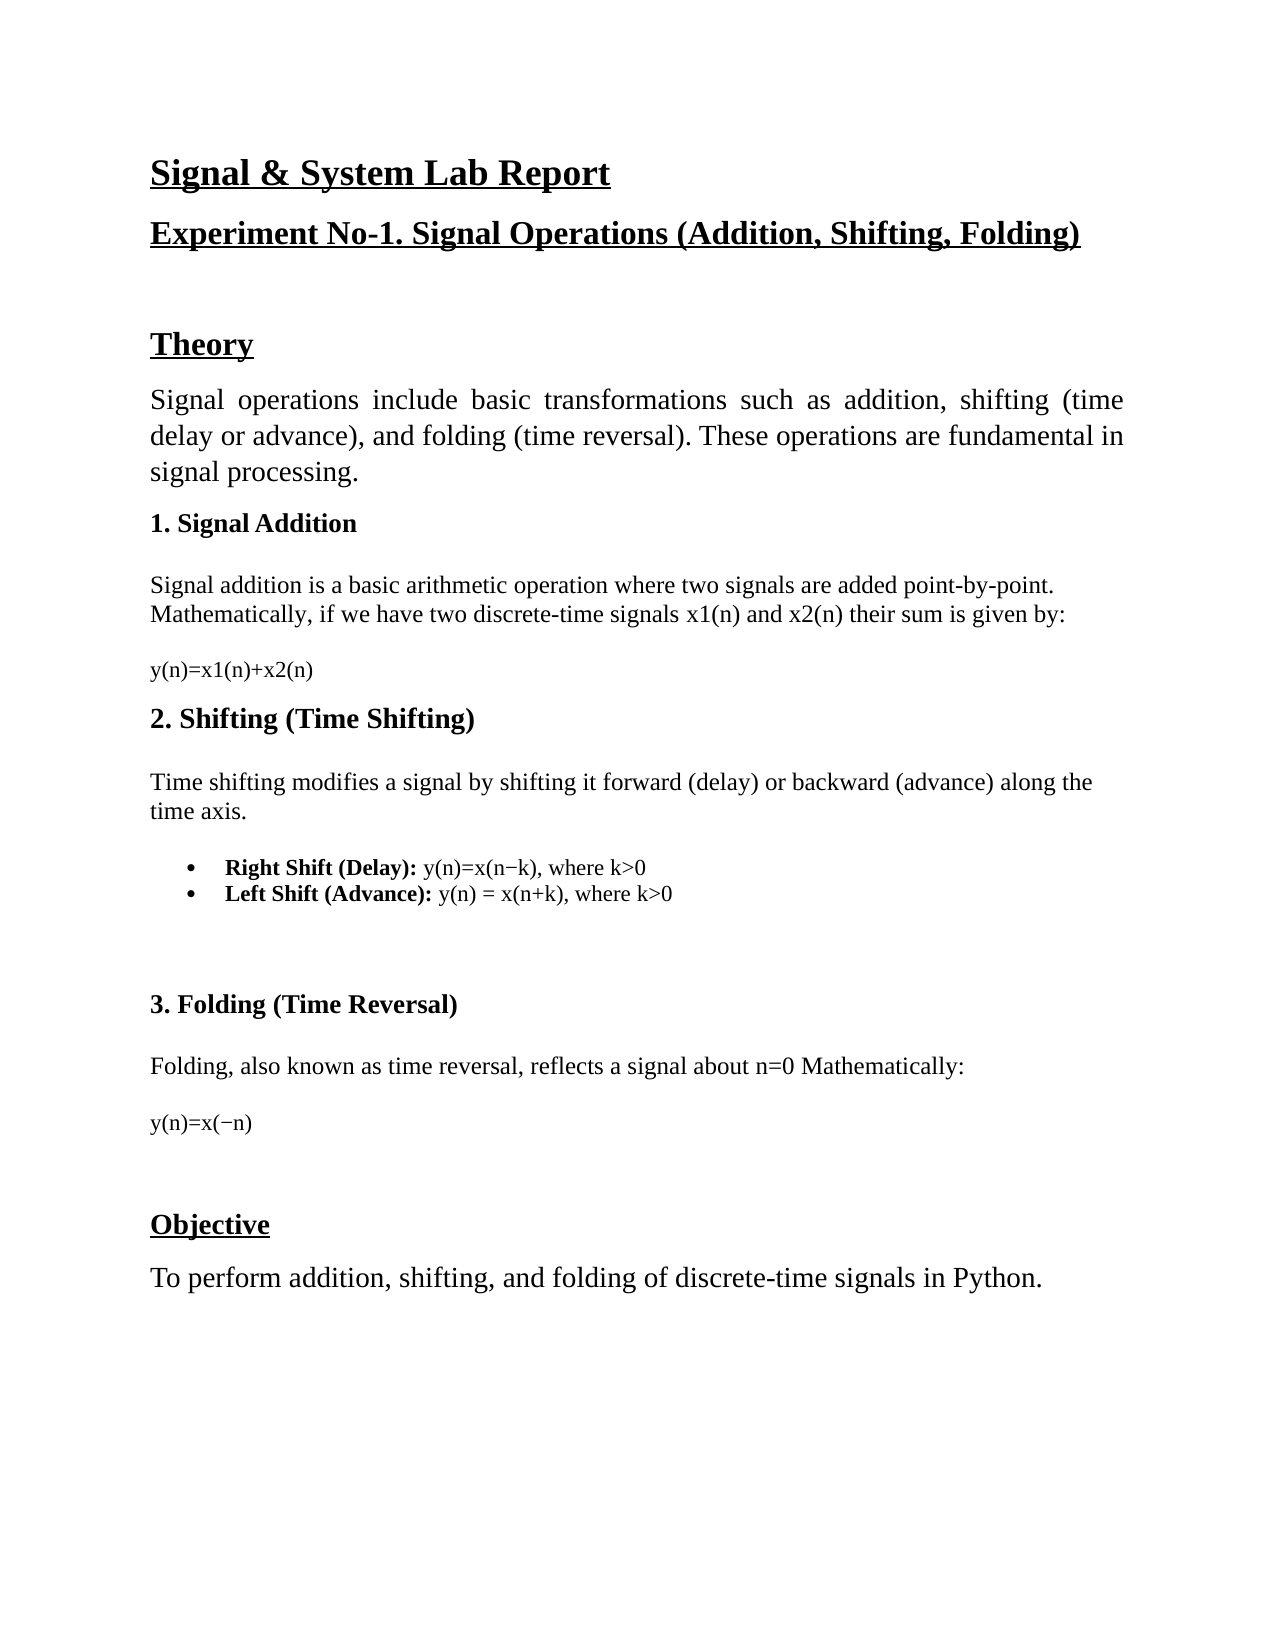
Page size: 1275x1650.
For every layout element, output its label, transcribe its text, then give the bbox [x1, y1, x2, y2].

text Experiment No-1. Signal Operations (Addition, Shifting, Folding) [150, 213, 1125, 252]
text Signal operations include basic transformations such as addition, shifting (time delay or advance), and folding (time reversal). These operations are fundamental in signal processing. [150, 382, 1125, 488]
text y(n)=x1(n)+x2(n) [150, 657, 1125, 683]
text Theory [150, 324, 1125, 362]
text y(n)=x(−n) [150, 1109, 1125, 1135]
subtitle 2. Shifting (Time Shifting) [150, 702, 1125, 735]
subtitle 3. Folding (Time Reversal) [150, 988, 1125, 1019]
list Right Shift (Delay): y(n)=x(n−k), where k>0 [187, 854, 1125, 880]
text To perform addition, shifting, and folding of discrete-time signals in Python. [150, 1260, 1125, 1293]
text Time shifting modifies a signal by shifting it forward (delay) or backward (advance) along the time axis. [150, 767, 1125, 824]
list Left Shift (Advance): y(n) = x(n+k), where k>0 [187, 880, 1125, 906]
text Signal addition is a basic arithmetic operation where two signals are added point-by-point. Mathematically, if we have two discrete-time signals x1(n) and x2(n) their sum is given by: [150, 570, 1125, 627]
subtitle 1. Signal Addition [150, 507, 1125, 538]
text Folding, also known as time reversal, reflects a signal about n=0 Mathematically: [150, 1051, 1125, 1080]
text Objective [150, 1207, 1125, 1240]
text Signal & System Lab Report [150, 150, 1125, 193]
